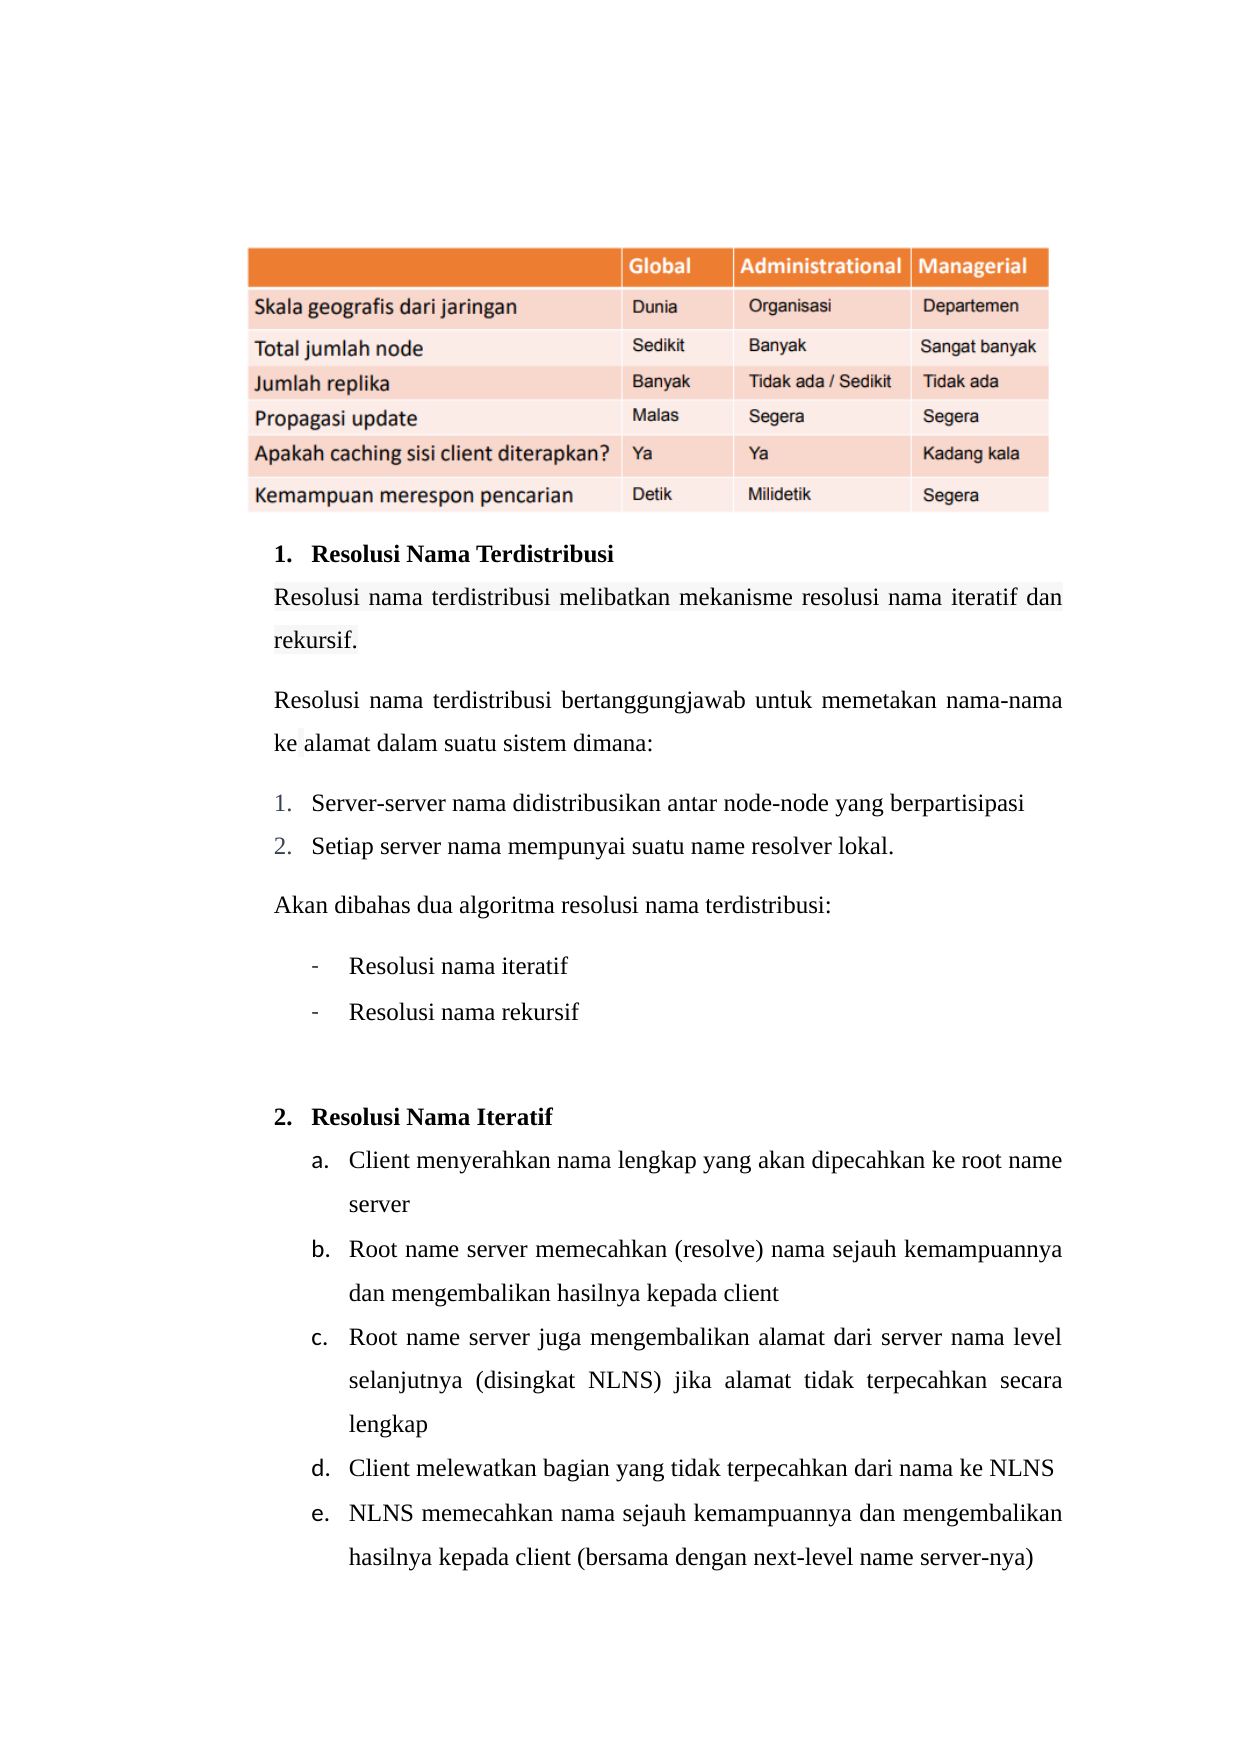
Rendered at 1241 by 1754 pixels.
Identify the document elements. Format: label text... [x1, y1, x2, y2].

list Client melewatkan bagian yang tidak terpecahkan dari nama ke NLNS [311, 1452, 1063, 1482]
list Resolusi nama rekursif [311, 996, 1063, 1027]
list NLNS memecahkan nama sejauh kemampuannya dan mengembalikan hasilnya kepada client (bersama dengan next-level name server-nya) [311, 1498, 1063, 1571]
list Root name server memecahkan (resolve) nama sejauh kemampuannya dan mengembalikan hasilnya kepada client [311, 1233, 1063, 1306]
list Client menyerahkan nama lengkap yang akan dipecahkan ke root name server [311, 1145, 1063, 1218]
list Root name server juga mengembalikan alamat dari server nama level selanjutnya (disingkat NLNS) jika alamat tidak terpecahkan secara lengkap [311, 1321, 1063, 1437]
subtitle Resolusi Nama Terdistribusi [274, 539, 1063, 567]
list Server-server nama didistribusikan antar node-node yang berpartisipasi [274, 788, 1063, 816]
text Resolusi nama terdistribusi melibatkan mekanisme resolusi nama iteratif dan rekursif. [274, 611, 1063, 654]
list Resolusi nama iteratif [311, 950, 1063, 981]
list Setiap server nama mempunyai suatu name resolver lokal. [274, 831, 1063, 859]
picture [236, 236, 1063, 521]
text Akan dibahas dua algoritma resolusi nama terdistribusi: [274, 891, 1063, 919]
subtitle Resolusi Nama Iteratif [274, 1102, 1063, 1130]
text Resolusi nama terdistribusi bertanggungjawab untuk memetakan nama-nama ke alamat dalam suatu sistem dimana: [274, 685, 1063, 757]
